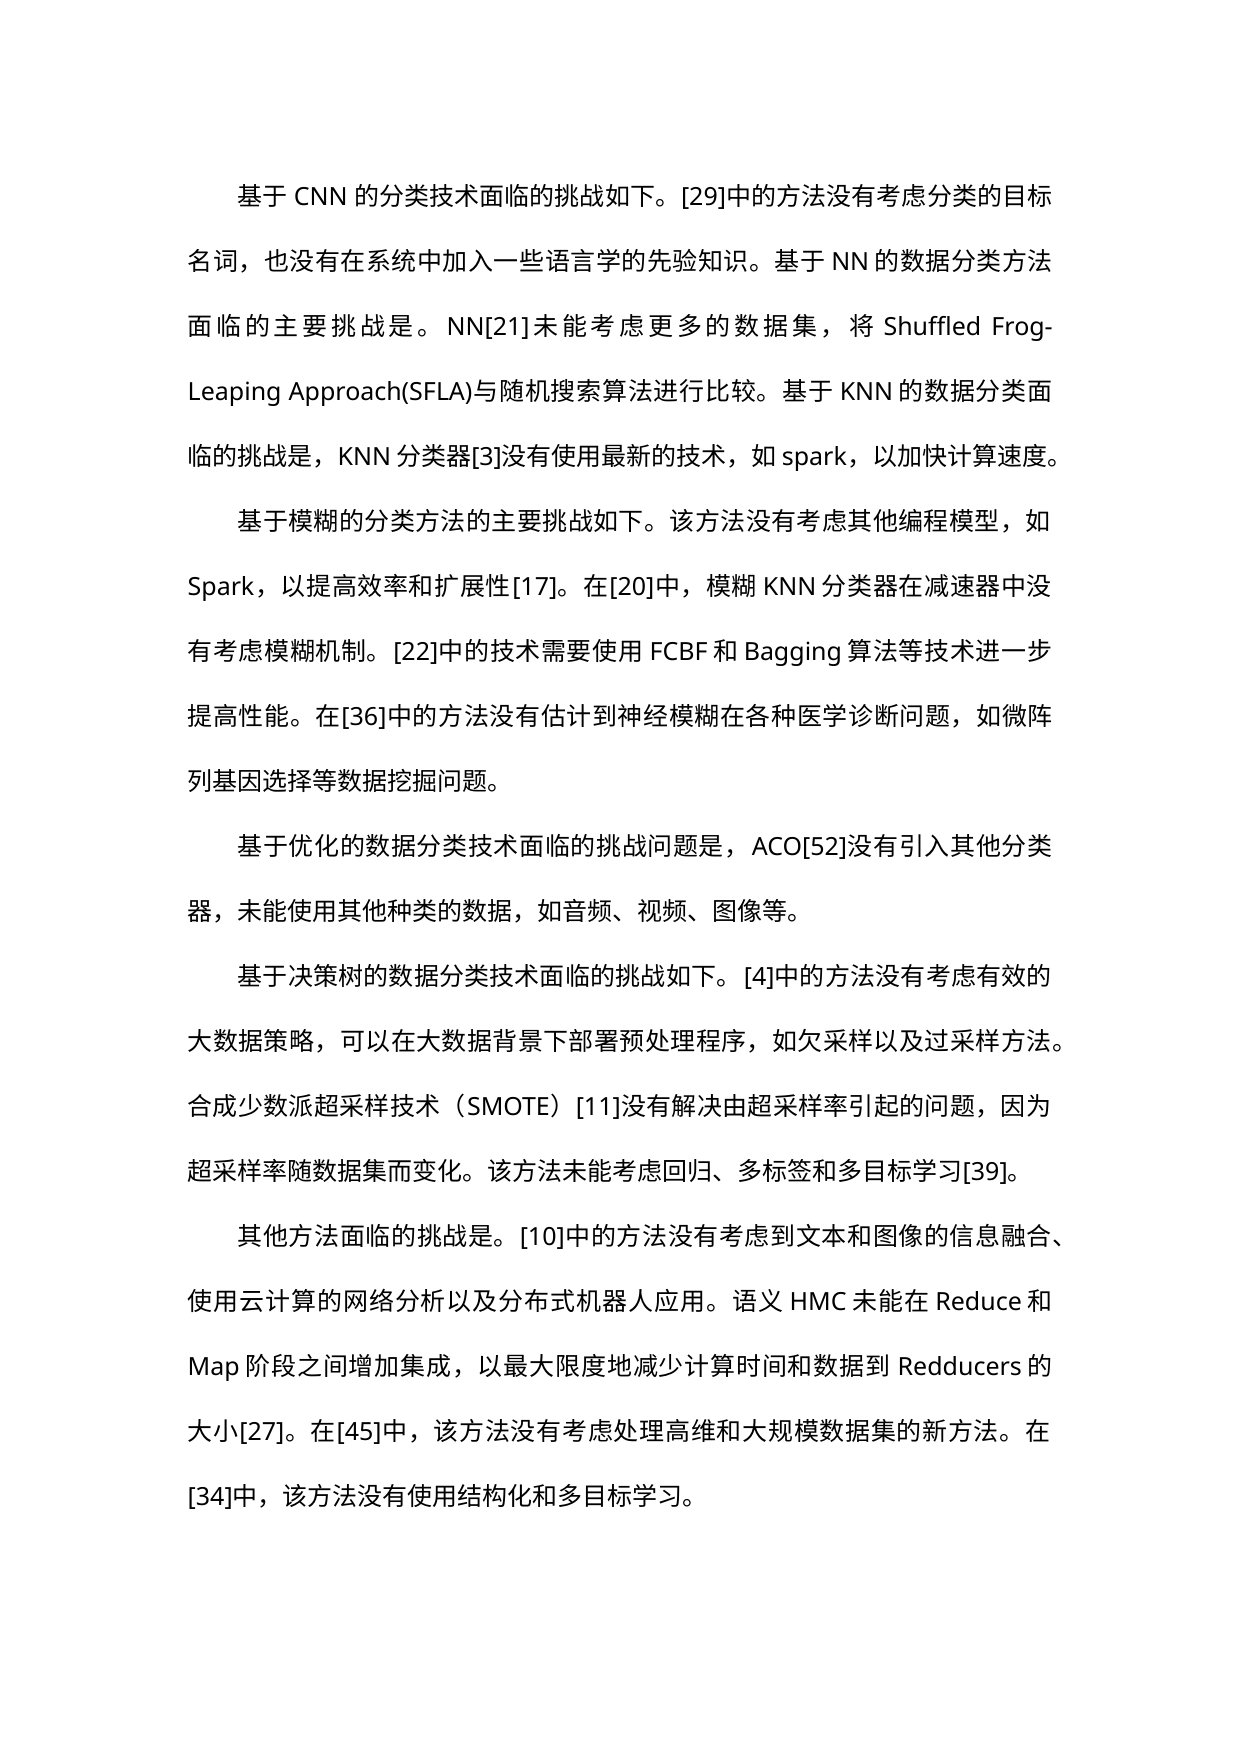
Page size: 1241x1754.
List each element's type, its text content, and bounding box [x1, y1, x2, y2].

text 基于模糊的分类方法的主要挑战如下。该方法没有考虑其他编程模型，如Spark，以提高效率和扩展性[17]。在[20]中，模糊KNN分类器在减速器中没有考虑模糊机制。[22]中的技术需要使用FCBF和Bagging算法等技术进一步提高性能。在[36]中的方法没有估计到神经模糊在各种医学诊断问题，如微阵列基因选择等数据挖掘问题。 [187, 487, 1053, 812]
text 基于优化的数据分类技术面临的挑战问题是，ACO[52]没有引入其他分类器，未能使用其他种类的数据，如音频、视频、图像等。 [187, 812, 1053, 942]
text 基于决策树的数据分类技术面临的挑战如下。[4]中的方法没有考虑有效的大数据策略，可以在大数据背景下部署预处理程序，如欠采样以及过采样方法。合成少数派超采样技术（SMOTE）[11]没有解决由超采样率引起的问题，因为超采样率随数据集而变化。该方法未能考虑回归、多标签和多目标学习[39]。 [187, 942, 1053, 1202]
text 基于 CNN 的分类技术面临的挑战如下。[29]中的方法没有考虑分类的目标名词，也没有在系统中加入一些语言学的先验知识。基于NN的数据分类方法面临的主要挑战是。NN[21]未能考虑更多的数据集，将Shuffled Frog-Leaping Approach(SFLA)与随机搜索算法进行比较。基于KNN的数据分类面临的挑战是，KNN分类器[3]没有使用最新的技术，如spark，以加快计算速度。 [187, 162, 1053, 487]
text 其他方法面临的挑战是。[10]中的方法没有考虑到文本和图像的信息融合、使用云计算的网络分析以及分布式机器人应用。语义HMC未能在Reduce和Map阶段之间增加集成，以最大限度地减少计算时间和数据到Redducers的大小[27]。在[45]中，该方法没有考虑处理高维和大规模数据集的新方法。在[34]中，该方法没有使用结构化和多目标学习。 [187, 1202, 1053, 1527]
